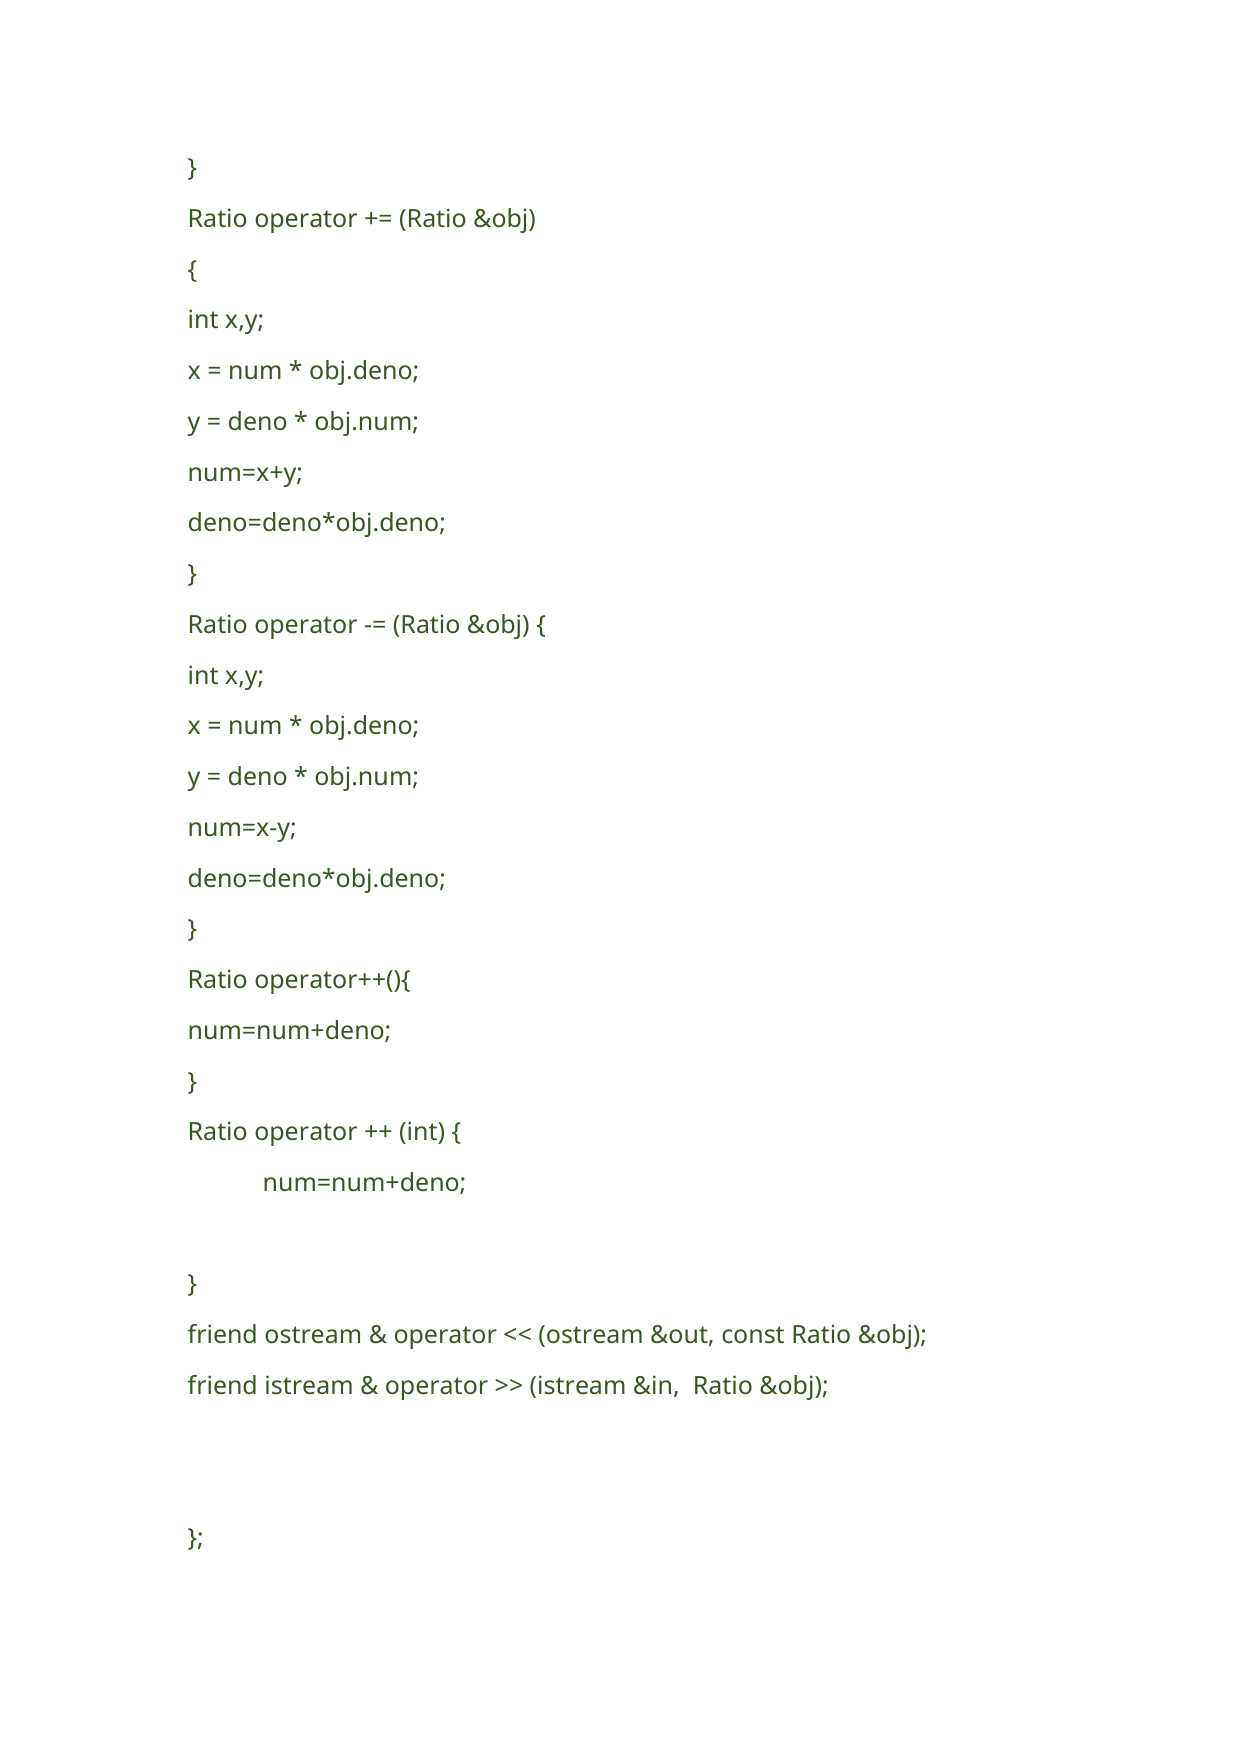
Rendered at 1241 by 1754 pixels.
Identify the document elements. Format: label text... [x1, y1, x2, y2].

text friend istream & operator >> (istream &in, Ratio &obj); [187, 1367, 1090, 1402]
text Ratio operator -= (Ratio &obj) { [187, 607, 1090, 641]
text } [187, 1063, 1090, 1097]
text } [187, 1266, 1090, 1300]
text int x,y; [187, 302, 1090, 336]
text num=num+deno; [187, 1012, 1090, 1046]
text } [187, 556, 1090, 590]
text Ratio operator++(){ [187, 962, 1090, 996]
text y = deno * obj.num; [187, 759, 1090, 793]
text int x,y; [187, 657, 1090, 691]
text deno=deno*obj.deno; [187, 860, 1090, 894]
text deno=deno*obj.deno; [187, 505, 1090, 539]
text } [187, 150, 1090, 184]
text x = num * obj.deno; [187, 353, 1090, 387]
text num=x+y; [187, 454, 1090, 488]
text num=num+deno; [262, 1164, 1090, 1199]
text { [187, 251, 1090, 286]
text } [187, 911, 1090, 945]
text Ratio operator += (Ratio &obj) [187, 201, 1090, 235]
text }; [187, 1520, 1090, 1554]
text num=x-y; [187, 809, 1090, 843]
text y = deno * obj.num; [187, 404, 1090, 438]
text friend ostream & operator << (ostream &out, const Ratio &obj); [187, 1317, 1090, 1351]
text Ratio operator ++ (int) { [187, 1114, 1090, 1148]
text x = num * obj.deno; [187, 708, 1090, 742]
